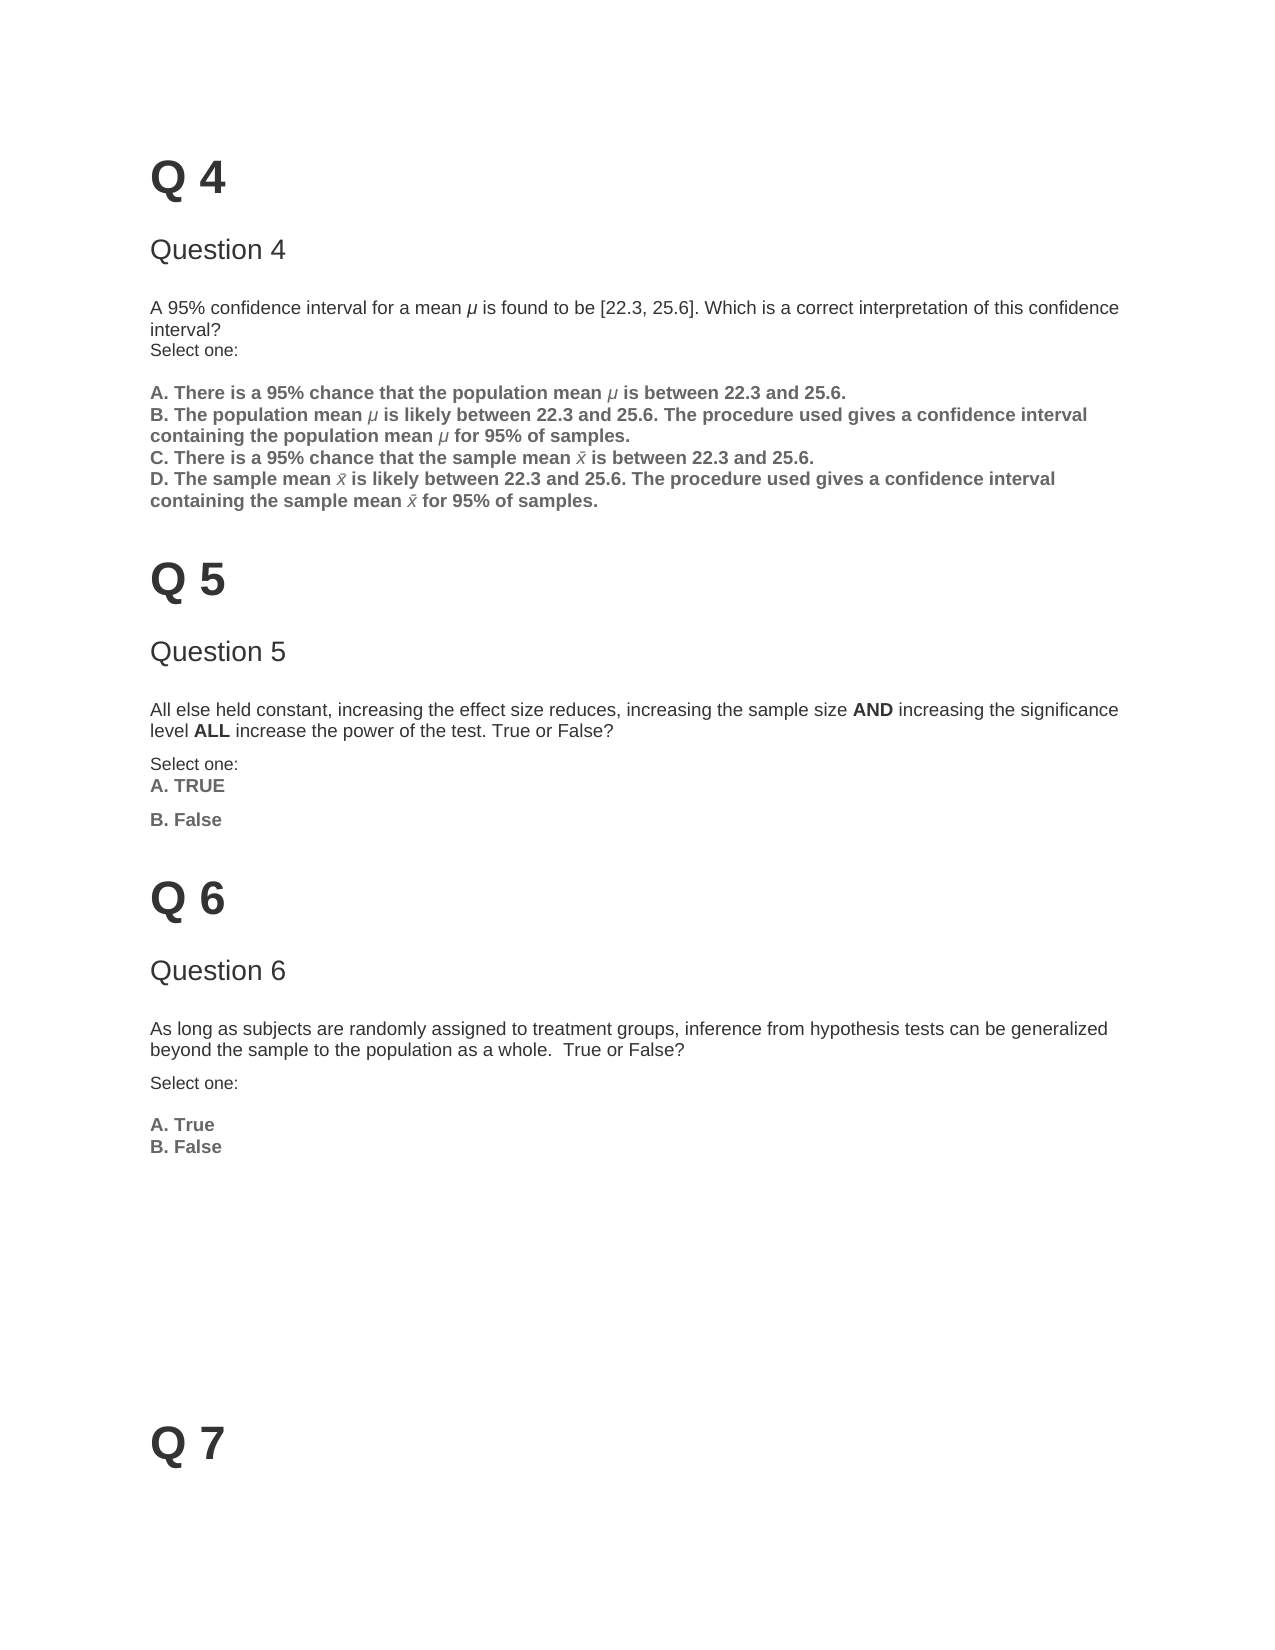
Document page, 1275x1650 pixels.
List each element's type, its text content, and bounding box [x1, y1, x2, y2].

text Question 4 [150, 233, 1125, 266]
text A. There is a 95% chance that the population mean μ is between 22.3 and 25.6. [150, 382, 1125, 403]
text All else held constant, increasing the effect size reduces, increasing the sample size AND increasing the significance level ALL increase the power of the test. True or False? [150, 698, 1125, 742]
text Select one: [150, 1073, 1125, 1093]
text C. There is a 95% chance that the sample mean x̄ is between 22.3 and 25.6. [150, 447, 1125, 468]
text A 95% confidence interval for a mean μ is found to be [22.3, 25.6]. Which is a correct interpretation of this confidence interval? [150, 297, 1125, 340]
text A. True [150, 1114, 1125, 1136]
text Q 5 [150, 552, 1125, 606]
text B. The population mean μ is likely between 22.3 and 25.6. The procedure used gives a confidence interval containing the population mean μ for 95% of samples. [150, 403, 1125, 447]
text Select one: [150, 754, 1125, 774]
text Q 4 [150, 150, 1125, 204]
text D. The sample mean x̄ is likely between 22.3 and 25.6. The procedure used gives a confidence interval containing the sample mean x̄ for 95% of samples. [150, 468, 1125, 511]
text Select one: [150, 340, 1125, 360]
text A. TRUE [150, 774, 1125, 796]
text Q 7 [150, 1416, 1125, 1470]
text B. False [150, 809, 1125, 830]
text Q 6 [150, 871, 1125, 925]
text Question 6 [150, 954, 1125, 986]
text Question 5 [150, 635, 1125, 667]
text B. False [150, 1136, 1125, 1157]
text As long as subjects are randomly assigned to treatment groups, inference from hypothesis tests can be generalized beyond the sample to the population as a whole. True or False? [150, 1017, 1125, 1061]
